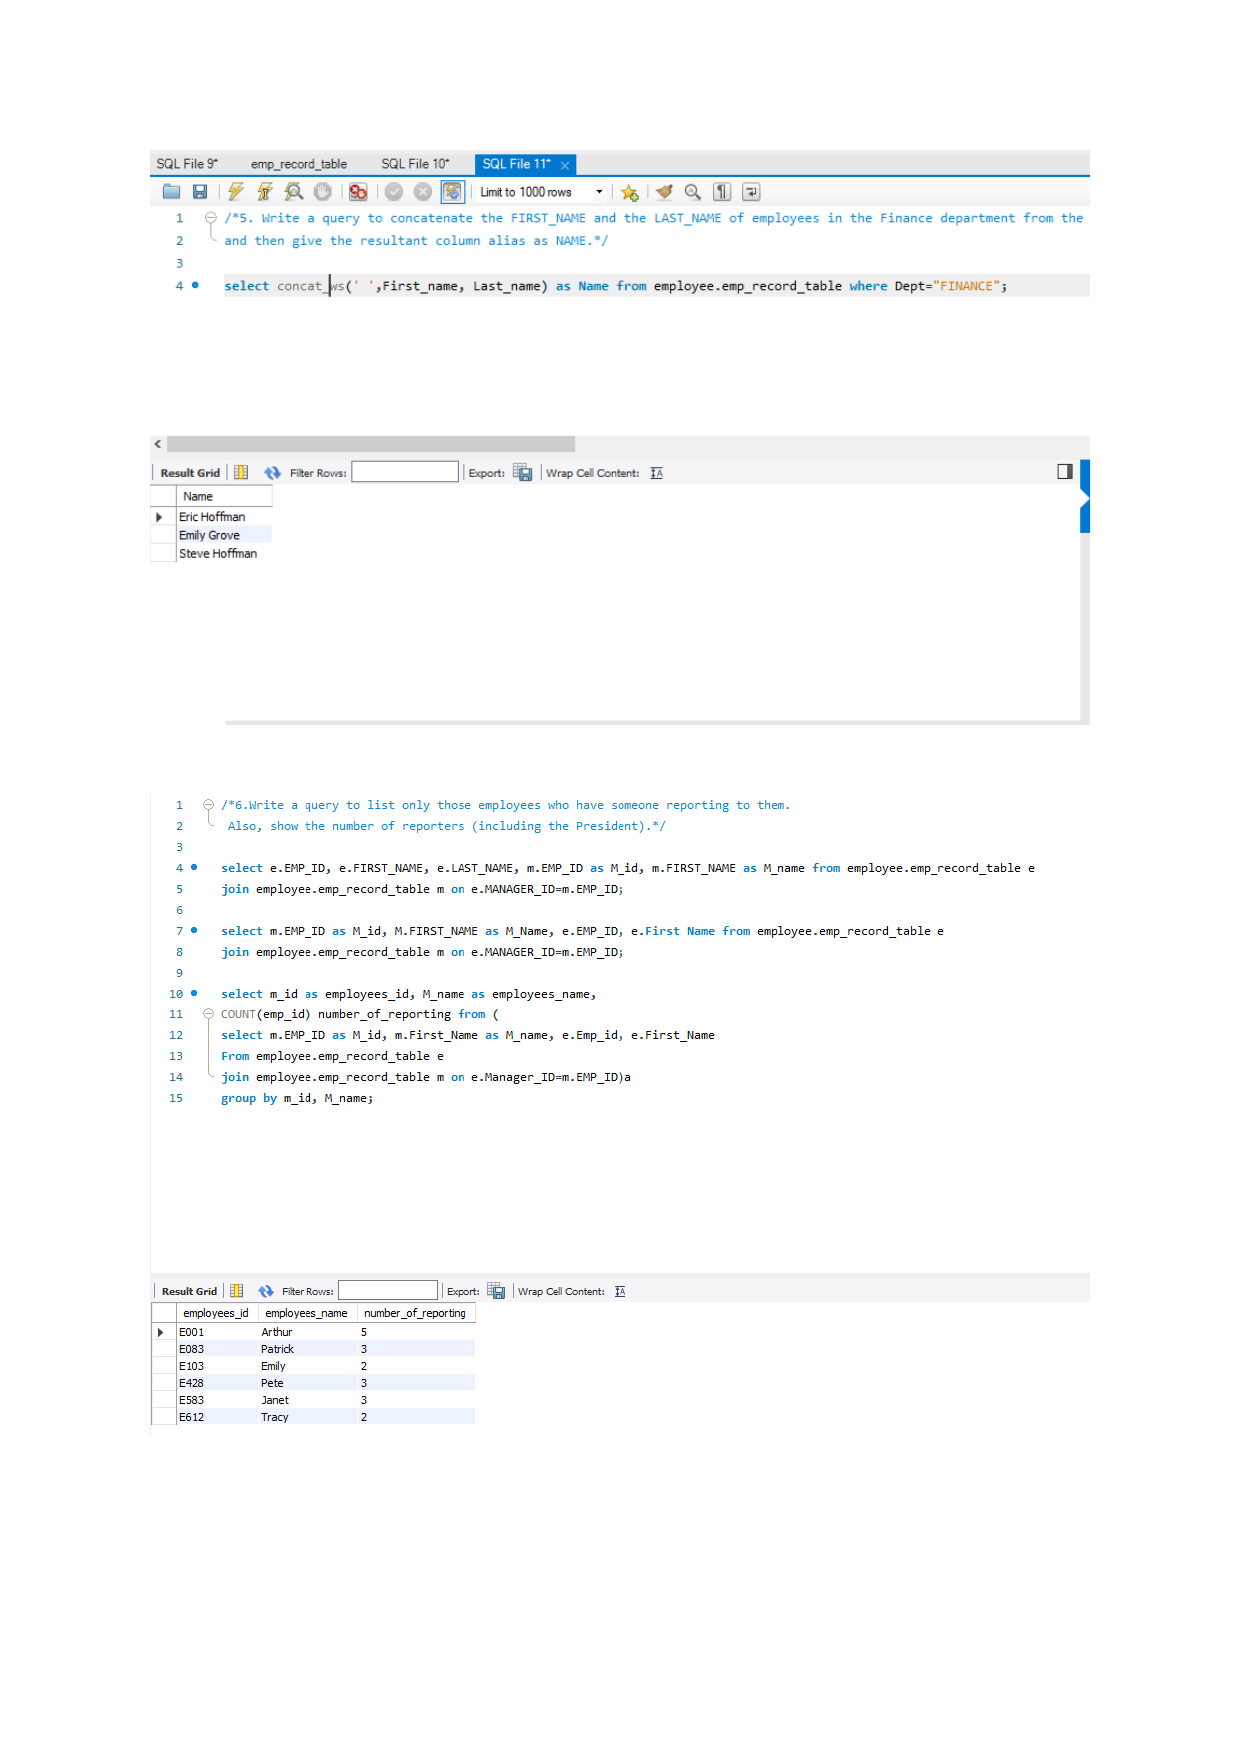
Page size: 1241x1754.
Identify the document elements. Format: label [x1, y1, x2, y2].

picture [150, 794, 1091, 1436]
picture [150, 150, 1091, 725]
